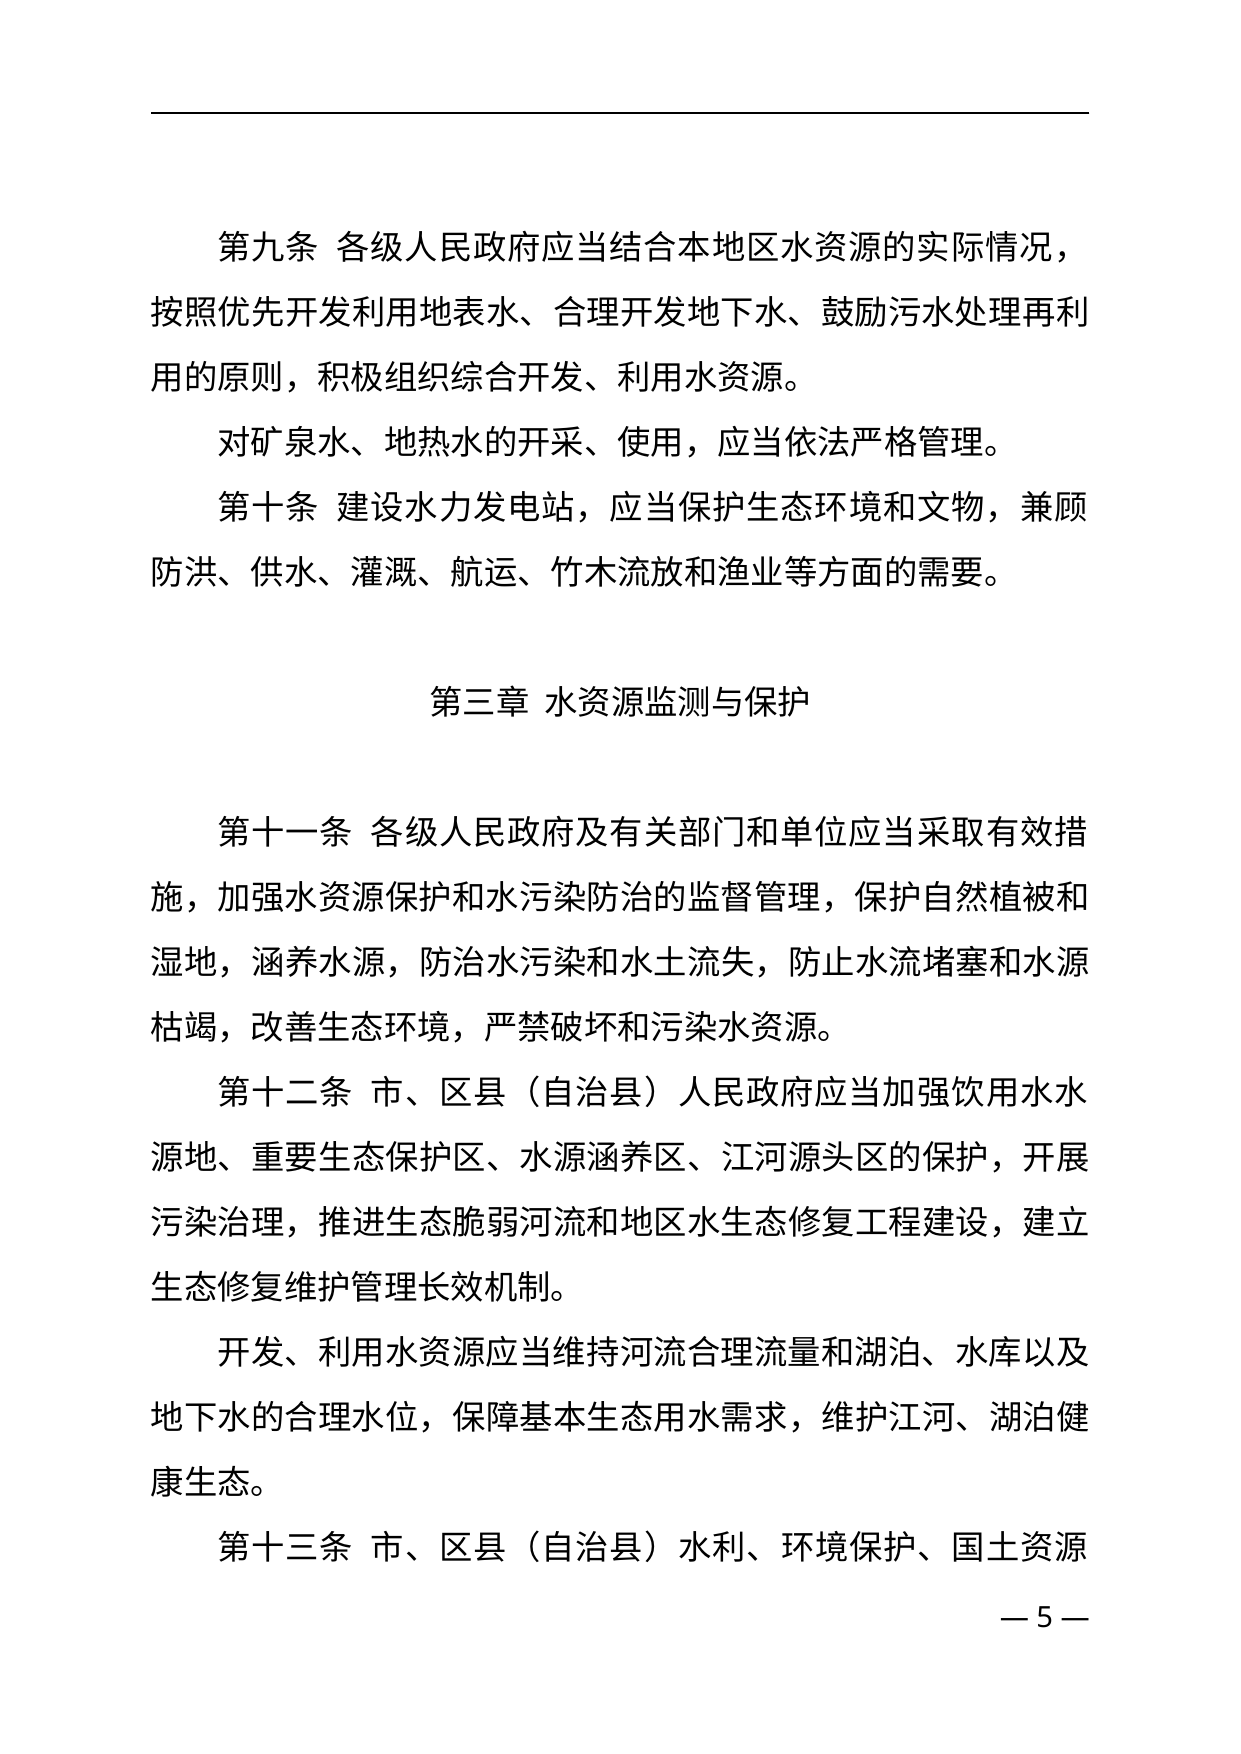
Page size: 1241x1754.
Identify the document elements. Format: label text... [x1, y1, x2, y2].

text 第九条 各级人民政府应当结合本地区水资源的实际情况，按照优先开发利用地表水、合理开发地下水、鼓励污水处理再利用的原则，积极组织综合开发、利用水资源。 [151, 212, 1089, 407]
text 第三章 水资源监测与保护 [151, 667, 1089, 732]
text 第十一条 各级人民政府及有关部门和单位应当采取有效措施，加强水资源保护和水污染防治的监督管理，保护自然植被和湿地，涵养水源，防治水污染和水土流失，防止水流堵塞和水源枯竭，改善生态环境，严禁破坏和污染水资源。 [151, 797, 1089, 1057]
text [151, 1512, 1089, 1577]
text 开发、利用水资源应当维持河流合理流量和湖泊、水库以及地下水的合理水位，保障基本生态用水需求，维护江河、湖泊健康生态。 [151, 1317, 1089, 1512]
text 对矿泉水、地热水的开采、使用，应当依法严格管理。 [151, 407, 1089, 472]
text 第十条 建设水力发电站，应当保护生态环境和文物，兼顾防洪、供水、灌溉、航运、竹木流放和渔业等方面的需要。 [151, 472, 1089, 602]
text 第十二条 市、区县（自治县）人民政府应当加强饮用水水源地、重要生态保护区、水源涵养区、江河源头区的保护，开展污染治理，推进生态脆弱河流和地区水生态修复工程建设，建立生态修复维护管理长效机制。 [151, 1057, 1089, 1317]
